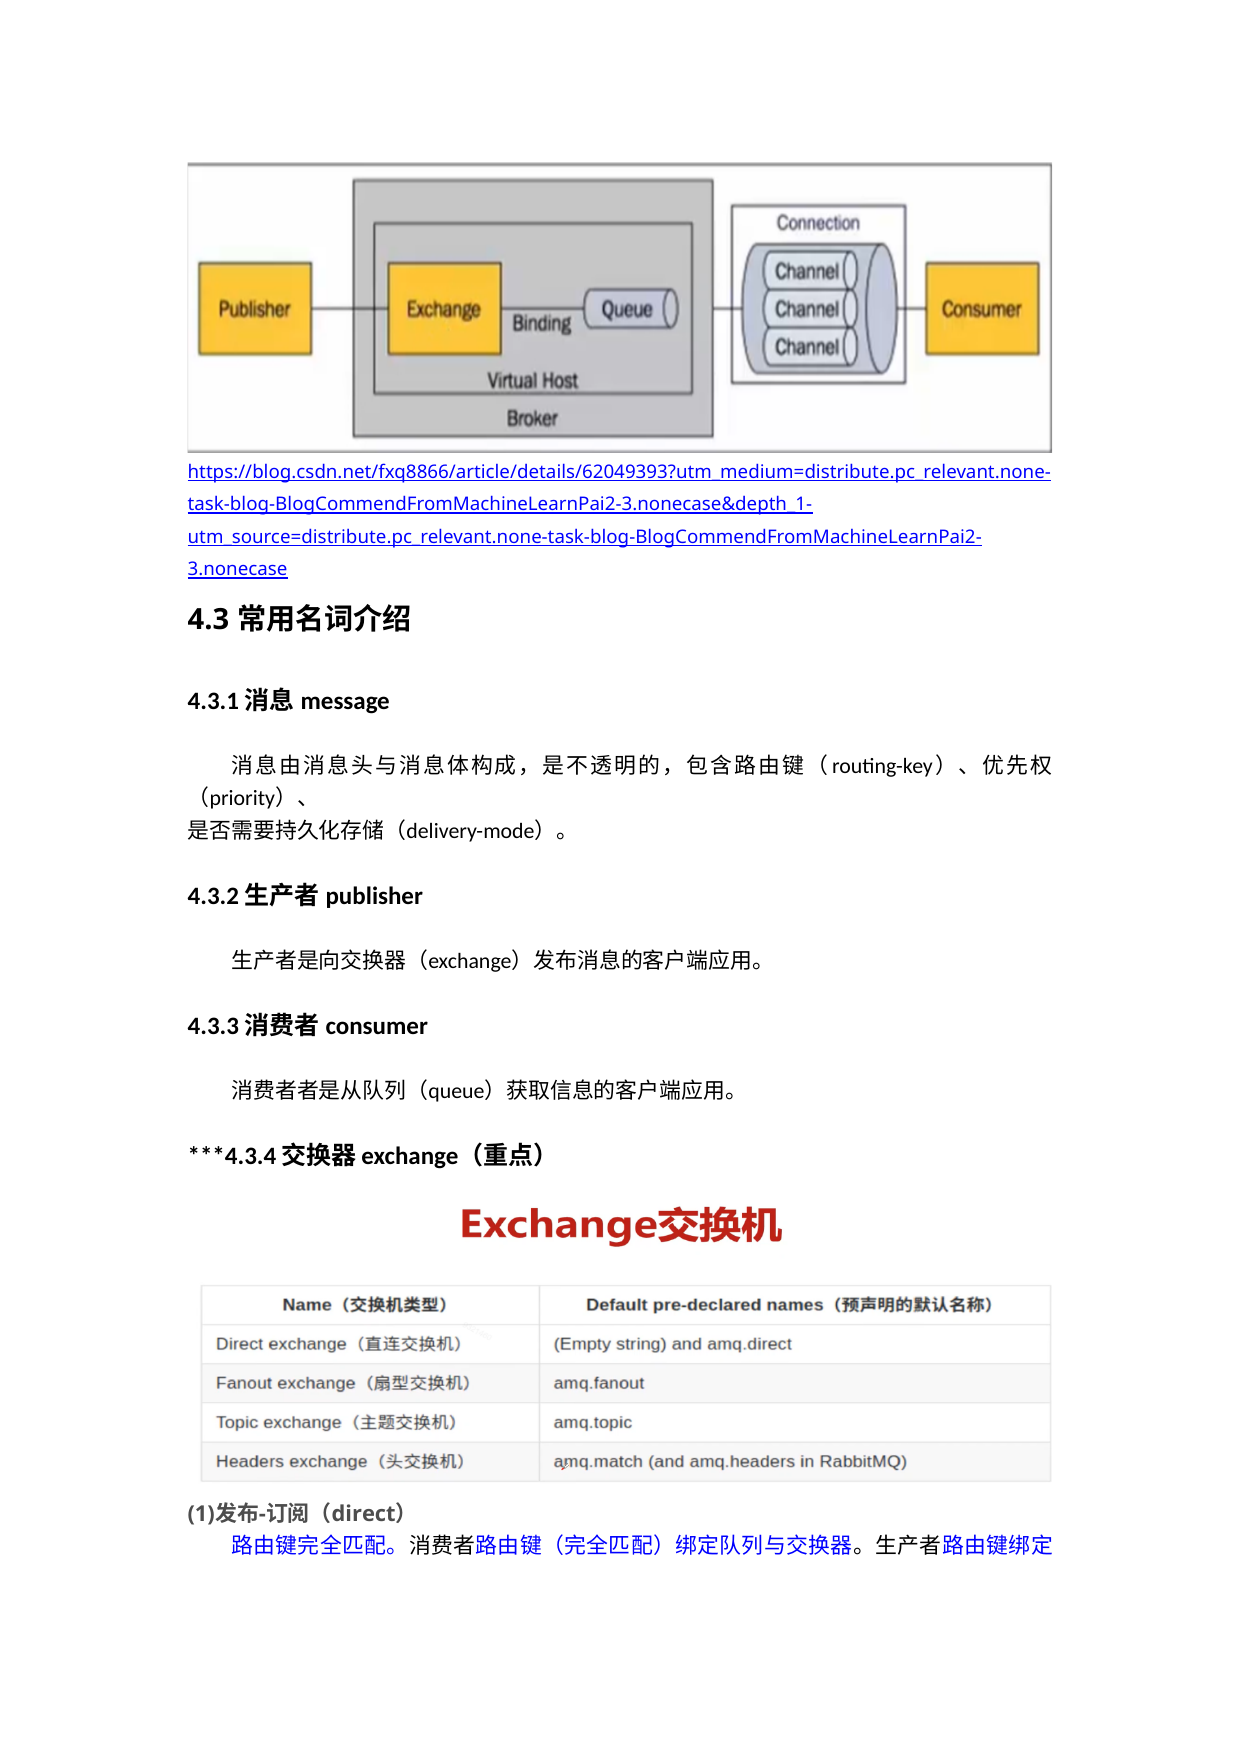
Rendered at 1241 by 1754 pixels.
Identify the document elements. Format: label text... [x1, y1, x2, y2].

subtitle 4.3.3 消费者 consumer [187, 991, 1053, 1056]
subtitle 4.3 常用名词介绍 [187, 584, 1053, 649]
subtitle ***4.3.4交换器exchange（重点） [187, 1121, 1053, 1186]
text 生产者是向交换器（exchange）发布消息的客户端应用。 [187, 942, 1053, 975]
subtitle 4.3.2 生产者 publisher [187, 861, 1053, 926]
picture [187, 1202, 1053, 1486]
text 消息由消息头与消息体构成，是不透明的，包含路由键（routing-key）、优先权（priority）、 [187, 747, 1053, 812]
subtitle 4.3.1 消息 message [187, 666, 1053, 731]
text 是否需要持久化存储（delivery-mode）。 [187, 812, 1053, 845]
text https://blog.csdn.net/fxq8866/article/details/62049393?utm_medium=distribute.pc_relevant.none-task-blog-BlogCommendFromMachineLearnPai2-3.nonecase&depth_1-utm_source=distribute.pc_relevant.none-task-blog-BlogCommendFromMachineLearnPai2-3.nonecase [187, 454, 1053, 584]
text 消费者者是从队列（queue）获取信息的客户端应用。 [187, 1073, 1053, 1105]
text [187, 1528, 1053, 1560]
subtitle (1)发布-订阅（direct） [187, 1495, 1053, 1528]
picture [187, 162, 1053, 453]
